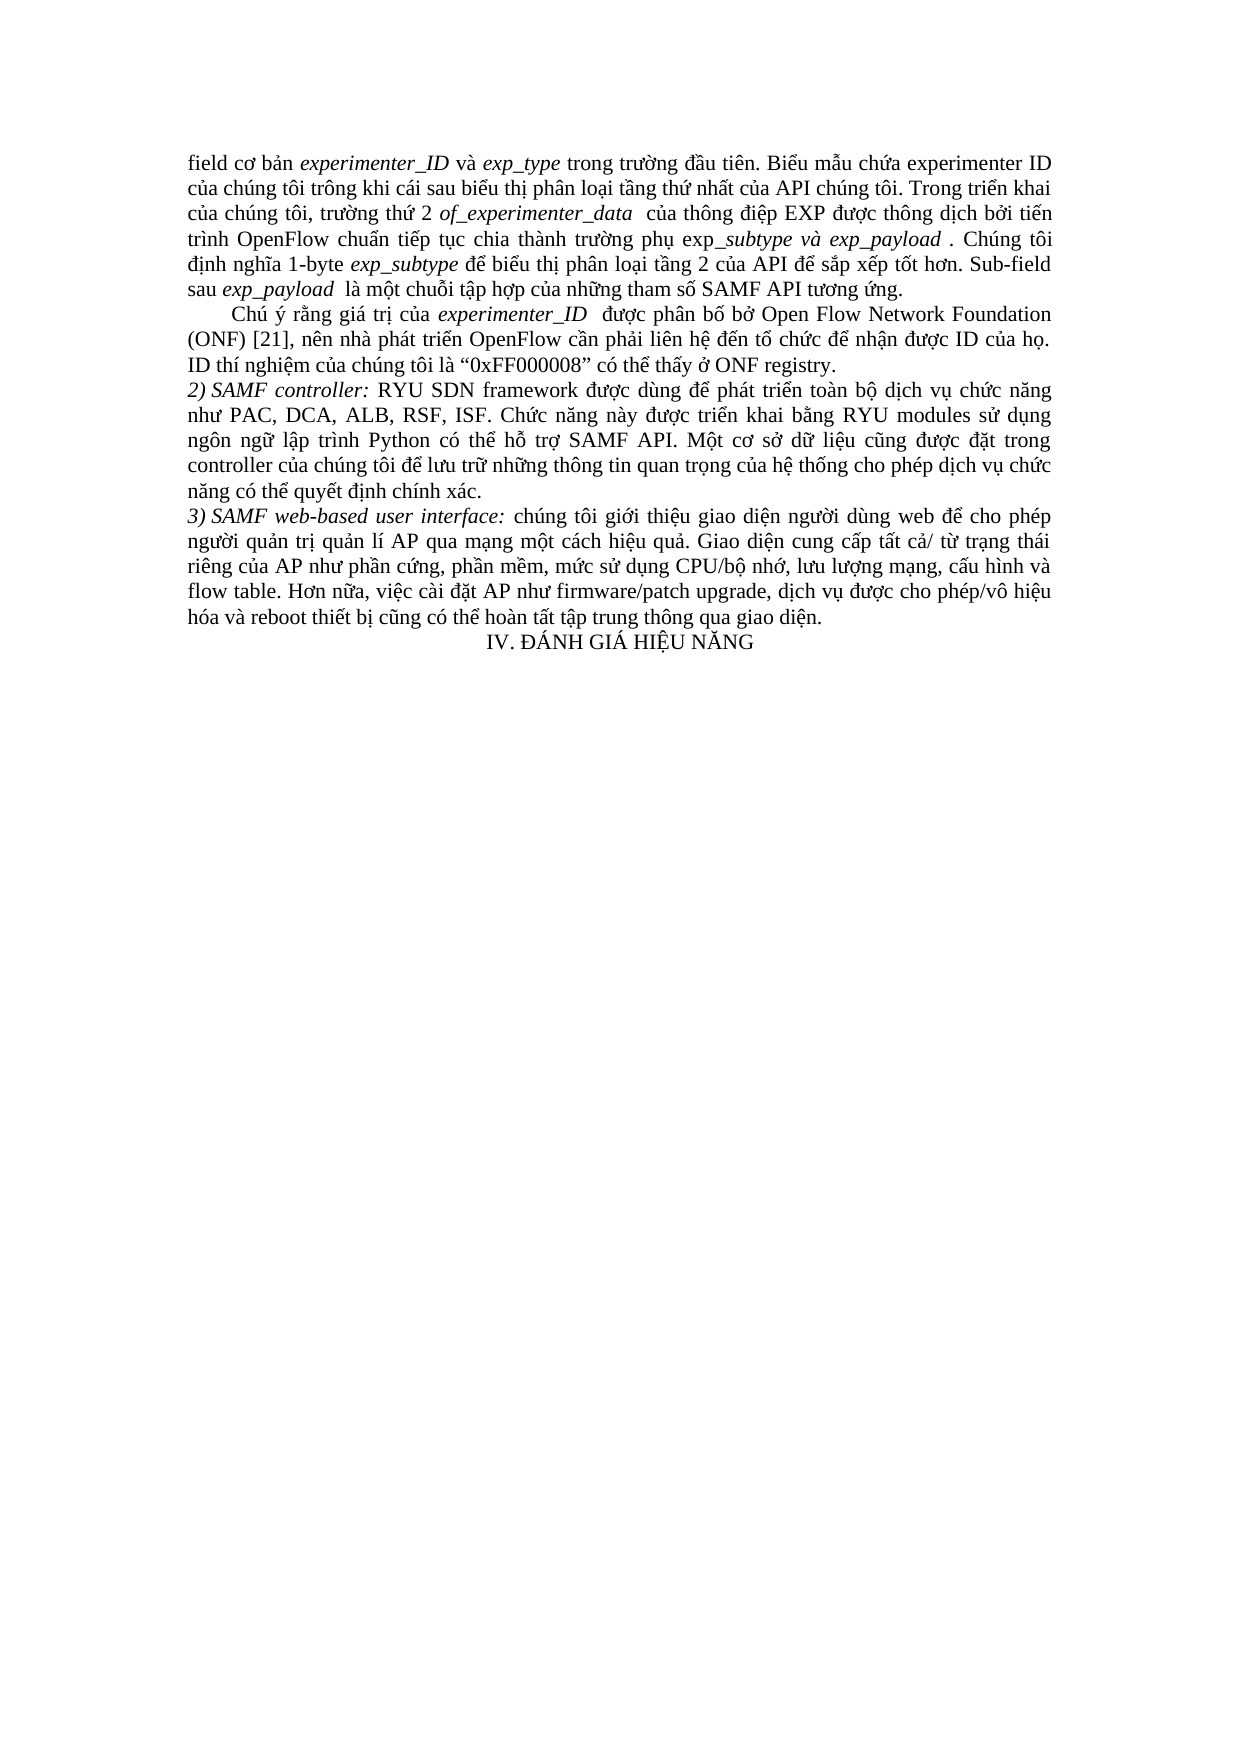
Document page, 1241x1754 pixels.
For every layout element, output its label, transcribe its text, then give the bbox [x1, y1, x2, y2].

list SAMF web-based user interface: chúng tôi giới thiệu giao diện người dùng web để cho phép người quản trị quản lí AP qua mạng một cách hiệu quả. Giao diện cung cấp tất cả/ từ trạng thái riêng của AP như phần cứng, phần mềm, mức sử dụng CPU/bộ nhớ, lưu lượng mạng, cấu hình và flow table. Hơn nữa, việc cài đặt AP như firmware/patch upgrade, dịch vụ được cho phép/vô hiệu hóa và reboot thiết bị cũng có thể hoàn tất tập trung thông qua giao diện. [187, 503, 1053, 629]
list IV. ĐÁNH GIÁ HIỆU NĂNG [187, 629, 1053, 654]
list SAMF controller: RYU SDN framework được dùng để phát triển toàn bộ dịch vụ chức năng như PAC, DCA, ALB, RSF, ISF. Chức năng này được triển khai bằng RYU modules sử dụng ngôn ngữ lập trình Python có thể hỗ trợ SAMF API. Một cơ sở dữ liệu cũng được đặt trong controller của chúng tôi để lưu trữ những thông tin quan trọng của hệ thống cho phép dịch vụ chức năng có thể quyết định chính xác. [187, 377, 1053, 503]
list Chú ý rằng giá trị của experimenter_ID được phân bố bở Open Flow Network Foundation (ONF) [21], nên nhà phát triển OpenFlow cần phải liên hệ đến tổ chức để nhận được ID của họ. ID thí nghiệm của chúng tôi là “0xFF000008” có thể thấy ở ONF registry. [187, 301, 1053, 377]
